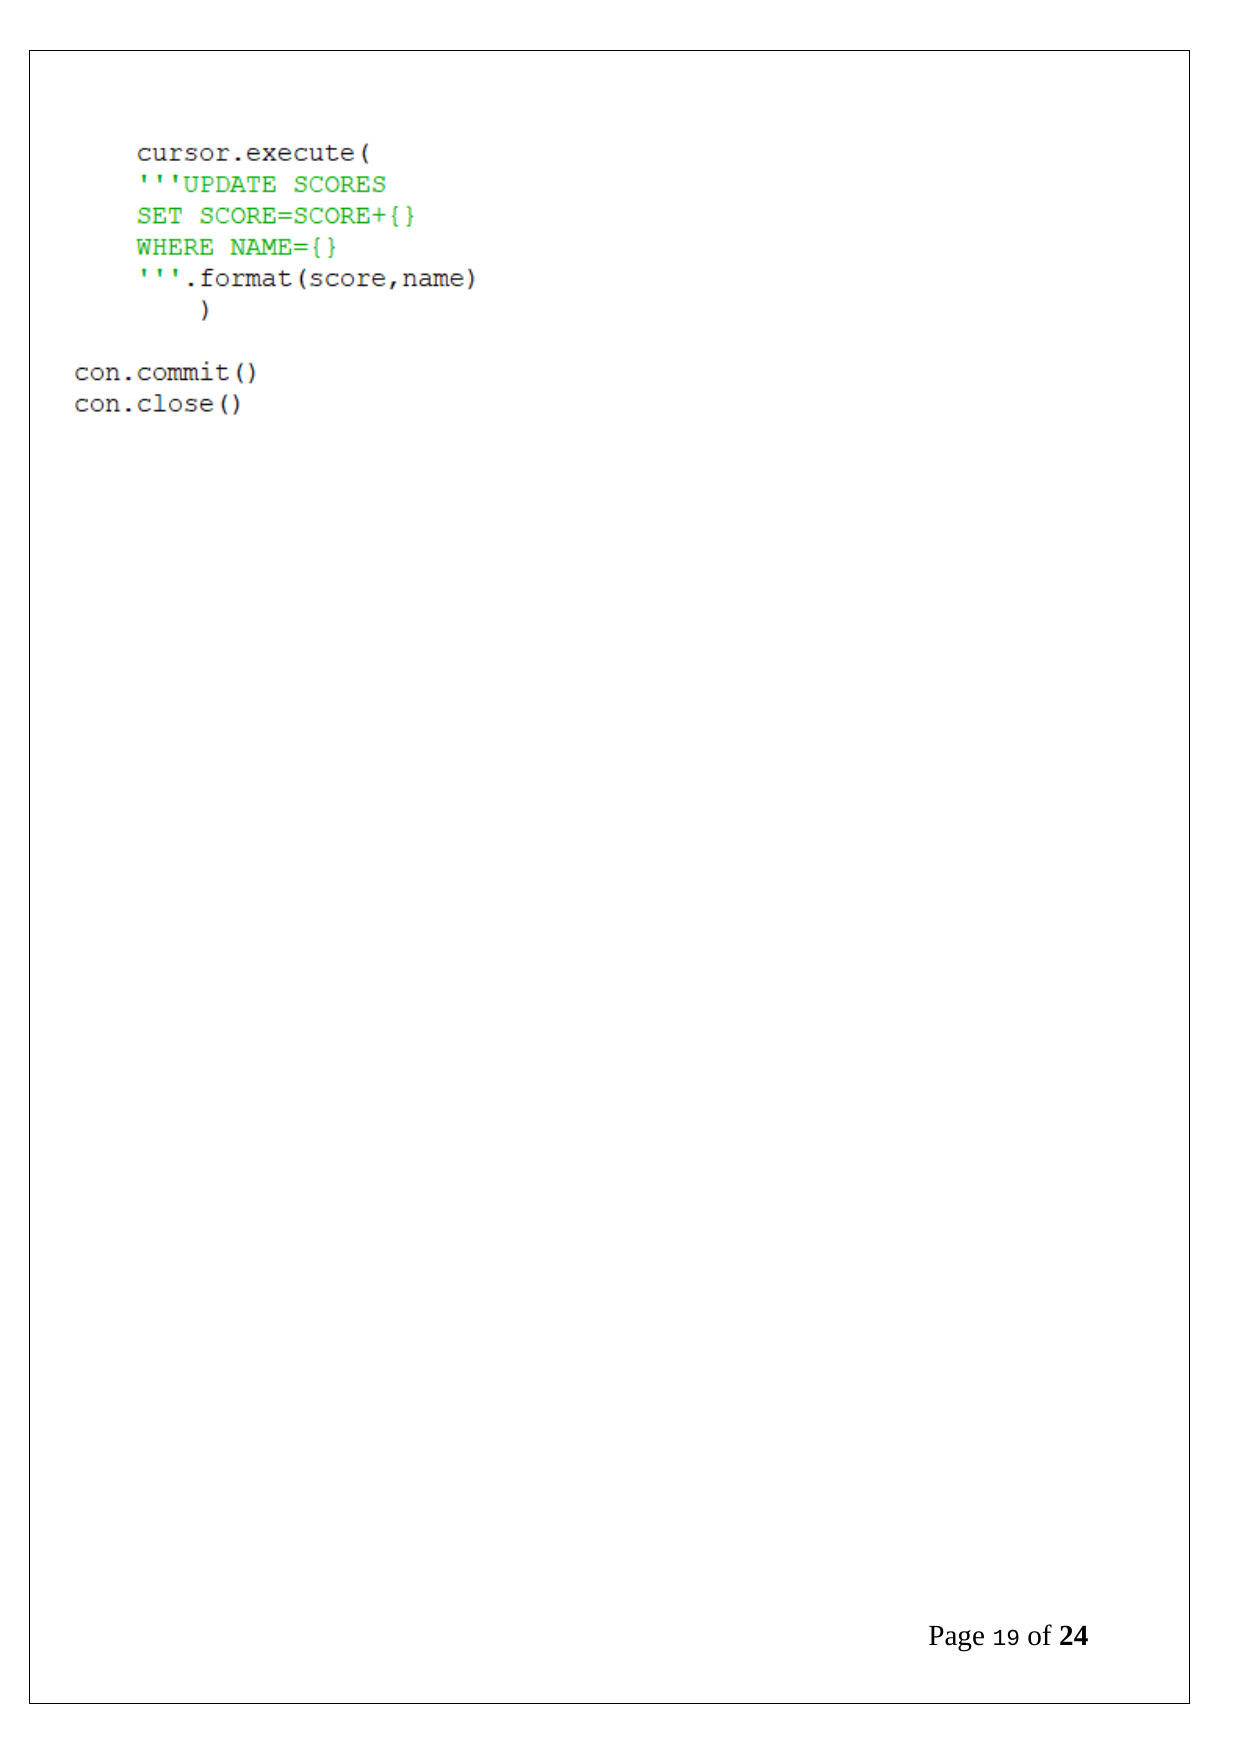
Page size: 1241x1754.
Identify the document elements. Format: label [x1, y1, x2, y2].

picture [30, 139, 567, 440]
